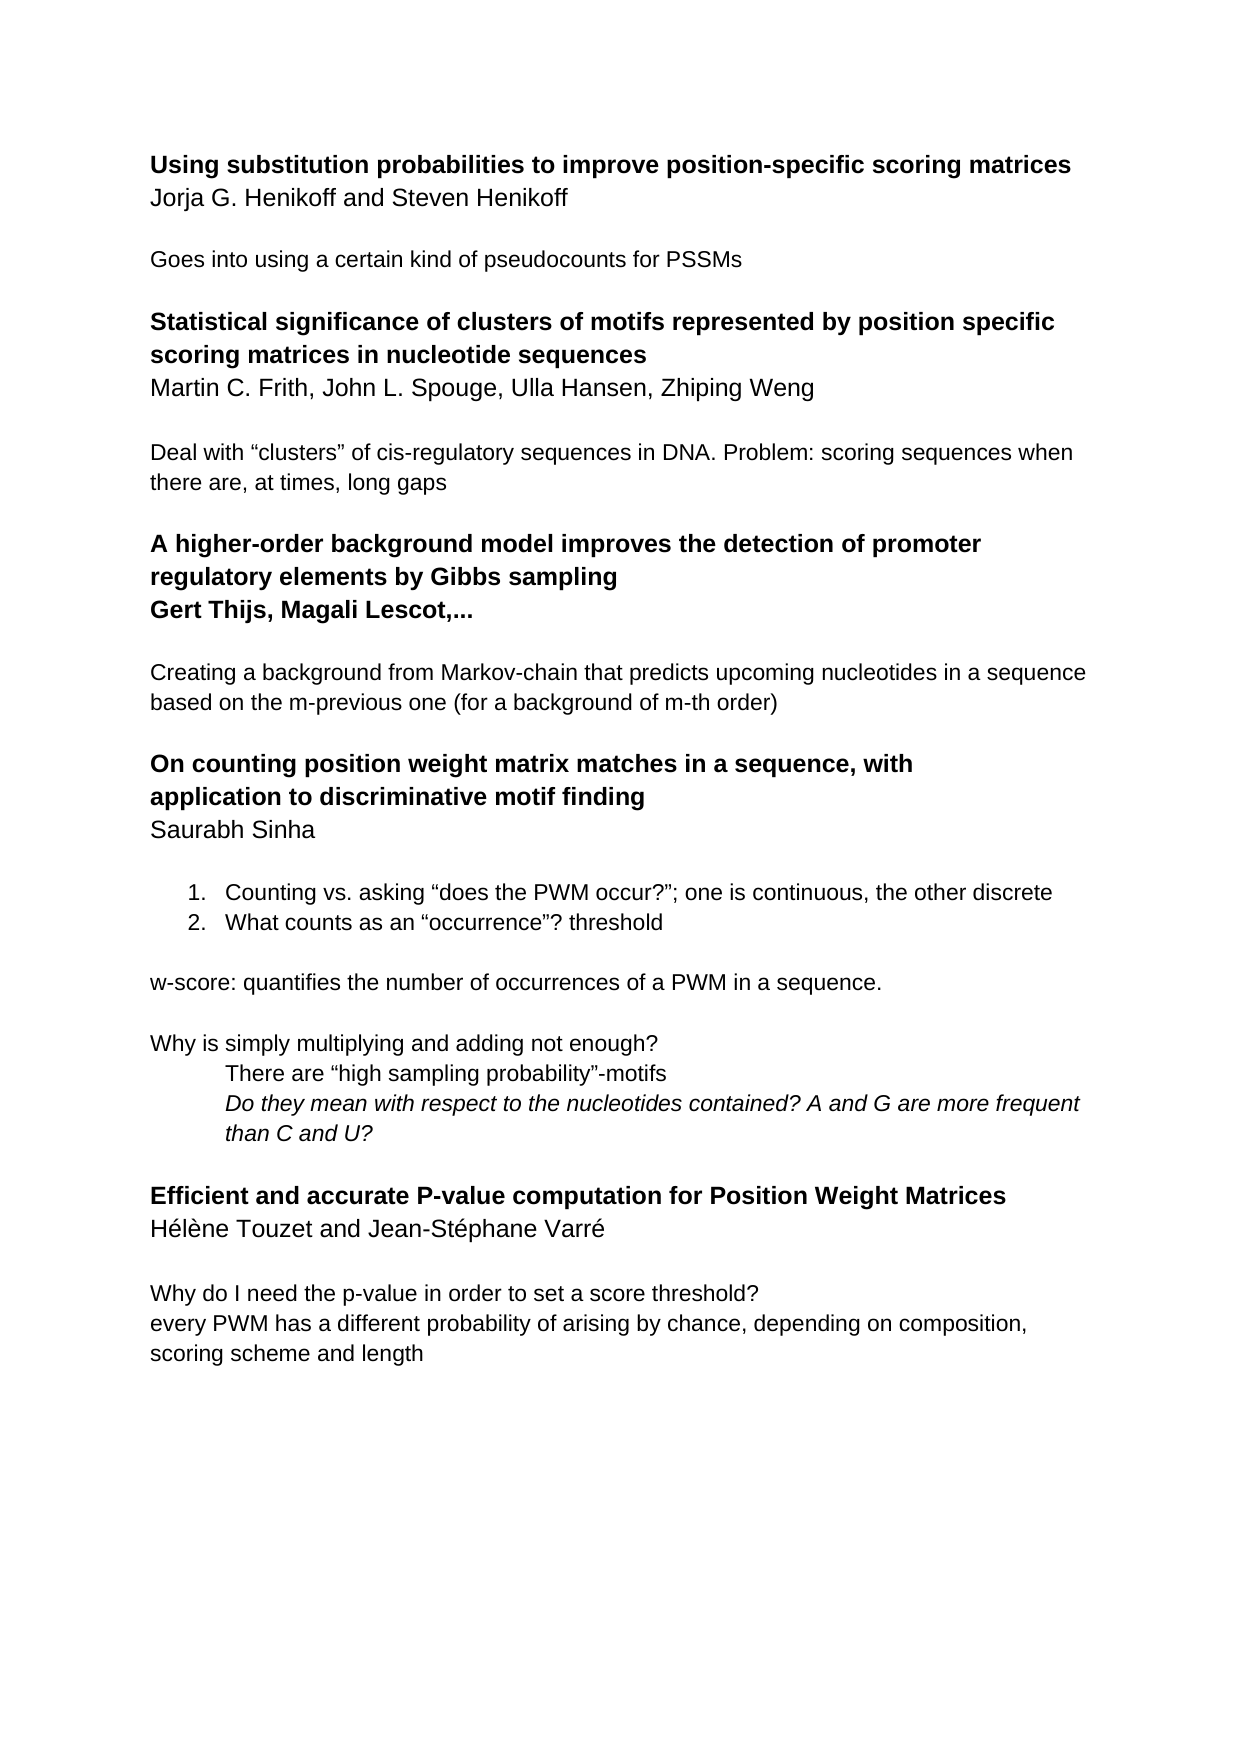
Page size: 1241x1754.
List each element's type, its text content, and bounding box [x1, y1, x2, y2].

text Statistical significance of clusters of motifs represented by position specific scoring matrices in nucleotide sequences [150, 307, 1090, 368]
text Do they mean with respect to the nucleotides contained? A and G are more frequent than C and U? [225, 1090, 1090, 1147]
text Hélène Touzet and Jean-Stéphane Varré [150, 1214, 1090, 1242]
text application to discriminative motif ﬁnding [150, 782, 1090, 811]
text w-score: quantifies the number of occurrences of a PWM in a sequence. [150, 969, 1090, 996]
text On counting position weight matrix matches in a sequence, with [150, 749, 1090, 778]
text A higher-order background model improves the detection of promoter regulatory elements by Gibbs sampling [150, 529, 1090, 591]
text Why do I need the p-value in order to set a score threshold? [150, 1280, 1090, 1306]
text Saurabh Sinha [150, 815, 1090, 844]
text Martin C. Frith, John L. Spouge, Ulla Hansen, Zhiping Weng [150, 373, 1090, 401]
text Goes into using a certain kind of pseudocounts for PSSMs [150, 246, 1090, 273]
text every PWM has a different probability of arising by chance, depending on composition, scoring scheme and length [150, 1310, 1090, 1366]
text Efficient and accurate P-value computation for Position Weight Matrices [150, 1181, 1090, 1209]
text Using substitution probabilities to improve position-specific scoring matrices [150, 150, 1090, 179]
list Counting vs. asking “does the PWM occur?”; one is continuous, the other discrete [187, 878, 1090, 905]
text Gert Thijs, Magali Lescot,... [150, 595, 1090, 624]
text Jorja G. Henikoff and Steven Henikoff [150, 183, 1090, 212]
text Why is simply multiplying and adding not enough? [150, 1029, 1090, 1056]
text Creating a background from Markov-chain that predicts upcoming nucleotides in a sequence based on the m-previous one (for a background of m-th order) [150, 659, 1090, 715]
list What counts as an “occurrence”? threshold [187, 909, 1090, 935]
text Deal with “clusters” of cis-regulatory sequences in DNA. Problem: scoring sequences when there are, at times, long gaps [150, 439, 1090, 495]
text There are “high sampling probability”-motifs [225, 1060, 1090, 1086]
